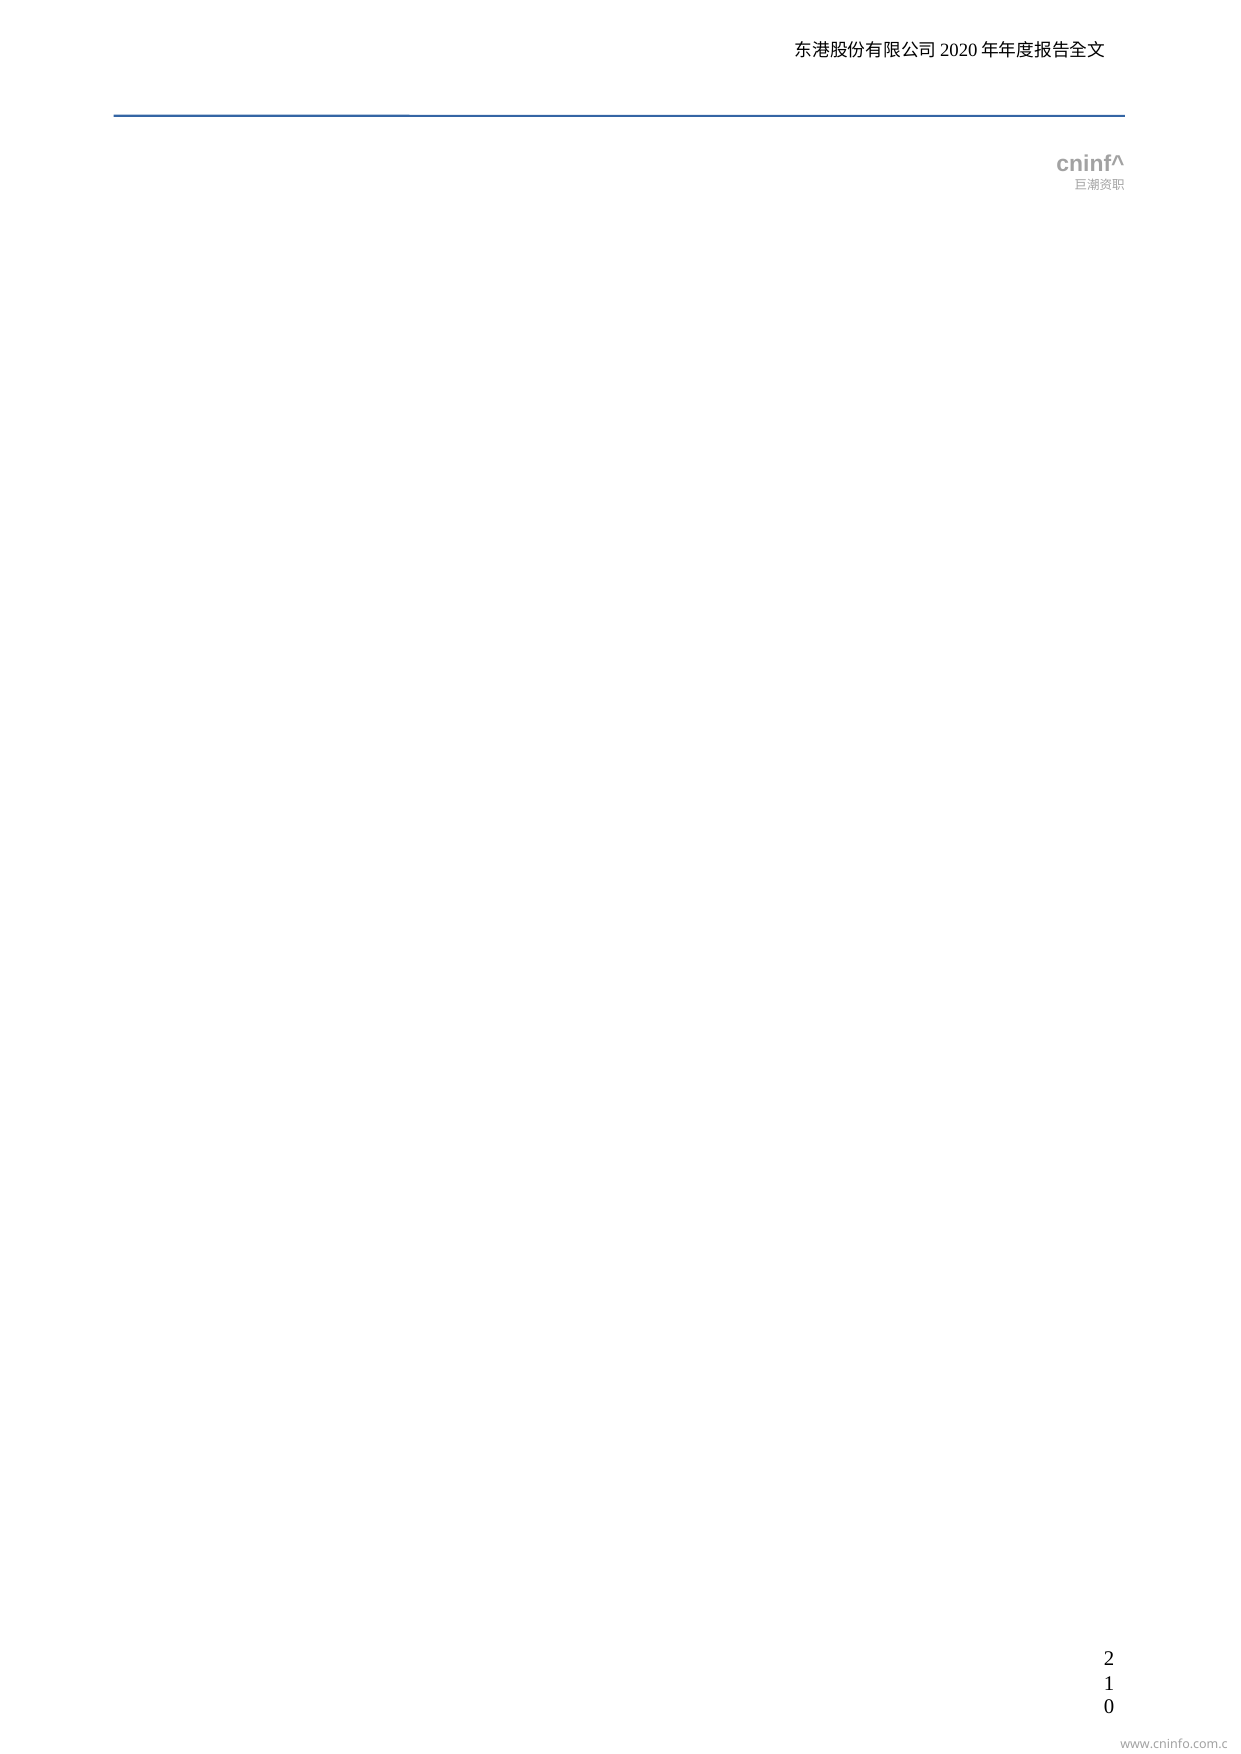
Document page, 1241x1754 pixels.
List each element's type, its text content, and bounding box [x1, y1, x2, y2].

text cninf^ [114, 150, 1124, 176]
text 巨潮资职 [114, 176, 1124, 193]
